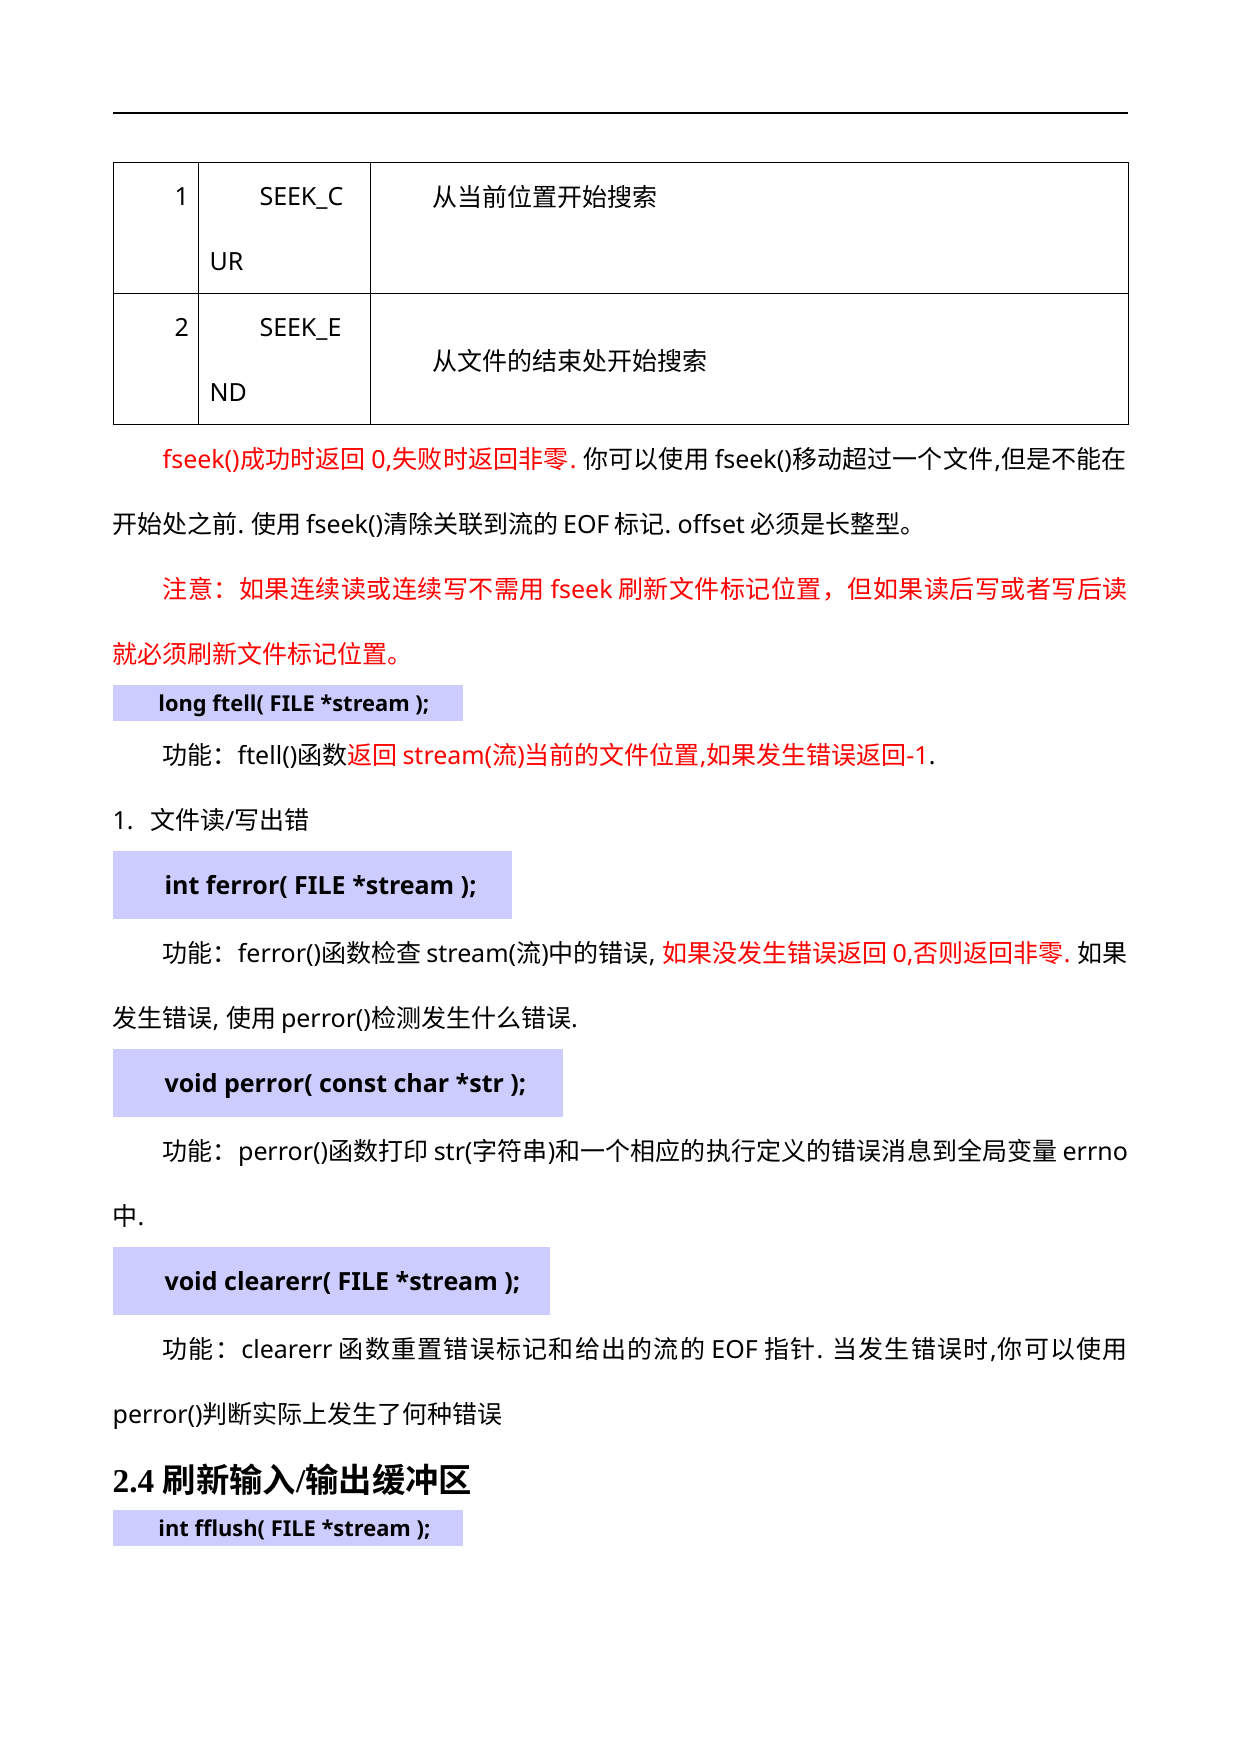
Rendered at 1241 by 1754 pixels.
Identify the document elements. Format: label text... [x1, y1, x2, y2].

table_cell 1 [114, 163, 198, 293]
text 功能：clearerr函数重置错误标记和给出的流的EOF指针. 当发生错误时,你可以使用perror()判断实际上发生了何种错误 [112, 1315, 1128, 1445]
text 功能：perror()函数打印str(字符串)和一个相应的执行定义的错误消息到全局变量errno中. [112, 1117, 1128, 1247]
list 文件读/写出错 [112, 786, 1128, 851]
table_cell SEEK_CUR [199, 163, 370, 293]
text 功能：ferror()函数检查stream(流)中的错误, 如果没发生错误返回0,否则返回非零. 如果发生错误, 使用perror()检测发生什么错误. [112, 919, 1128, 1049]
table_cell SEEK_END [199, 294, 370, 424]
table_header int ferror( FILE *stream ); [113, 851, 512, 919]
text fseek()成功时返回0,失败时返回非零. 你可以使用fseek()移动超过一个文件,但是不能在开始处之前. 使用fseek()清除关联到流的EOF标记. offset必须是长整型。 [112, 425, 1128, 555]
table_header long ftell( FILE *stream ); [113, 685, 463, 721]
text 注意：如果连续读或连续写不需用fseek刷新文件标记位置，但如果读后写或者写后读就必须刷新文件标记位置。 [112, 555, 1128, 685]
table_header void clearerr( FILE *stream ); [113, 1247, 550, 1315]
text 功能：ftell()函数返回stream(流)当前的文件位置,如果发生错误返回-1. [112, 721, 1128, 786]
subtitle 2.4 刷新输入/输出缓冲区 [112, 1445, 1128, 1510]
table_cell 从文件的结束处开始搜索 [371, 294, 1128, 424]
table_cell 2 [114, 294, 198, 424]
table_header int fflush( FILE *stream ); [113, 1510, 463, 1546]
table_cell 从当前位置开始搜索 [371, 163, 1128, 293]
table_header void perror( const char *str ); [113, 1049, 563, 1117]
